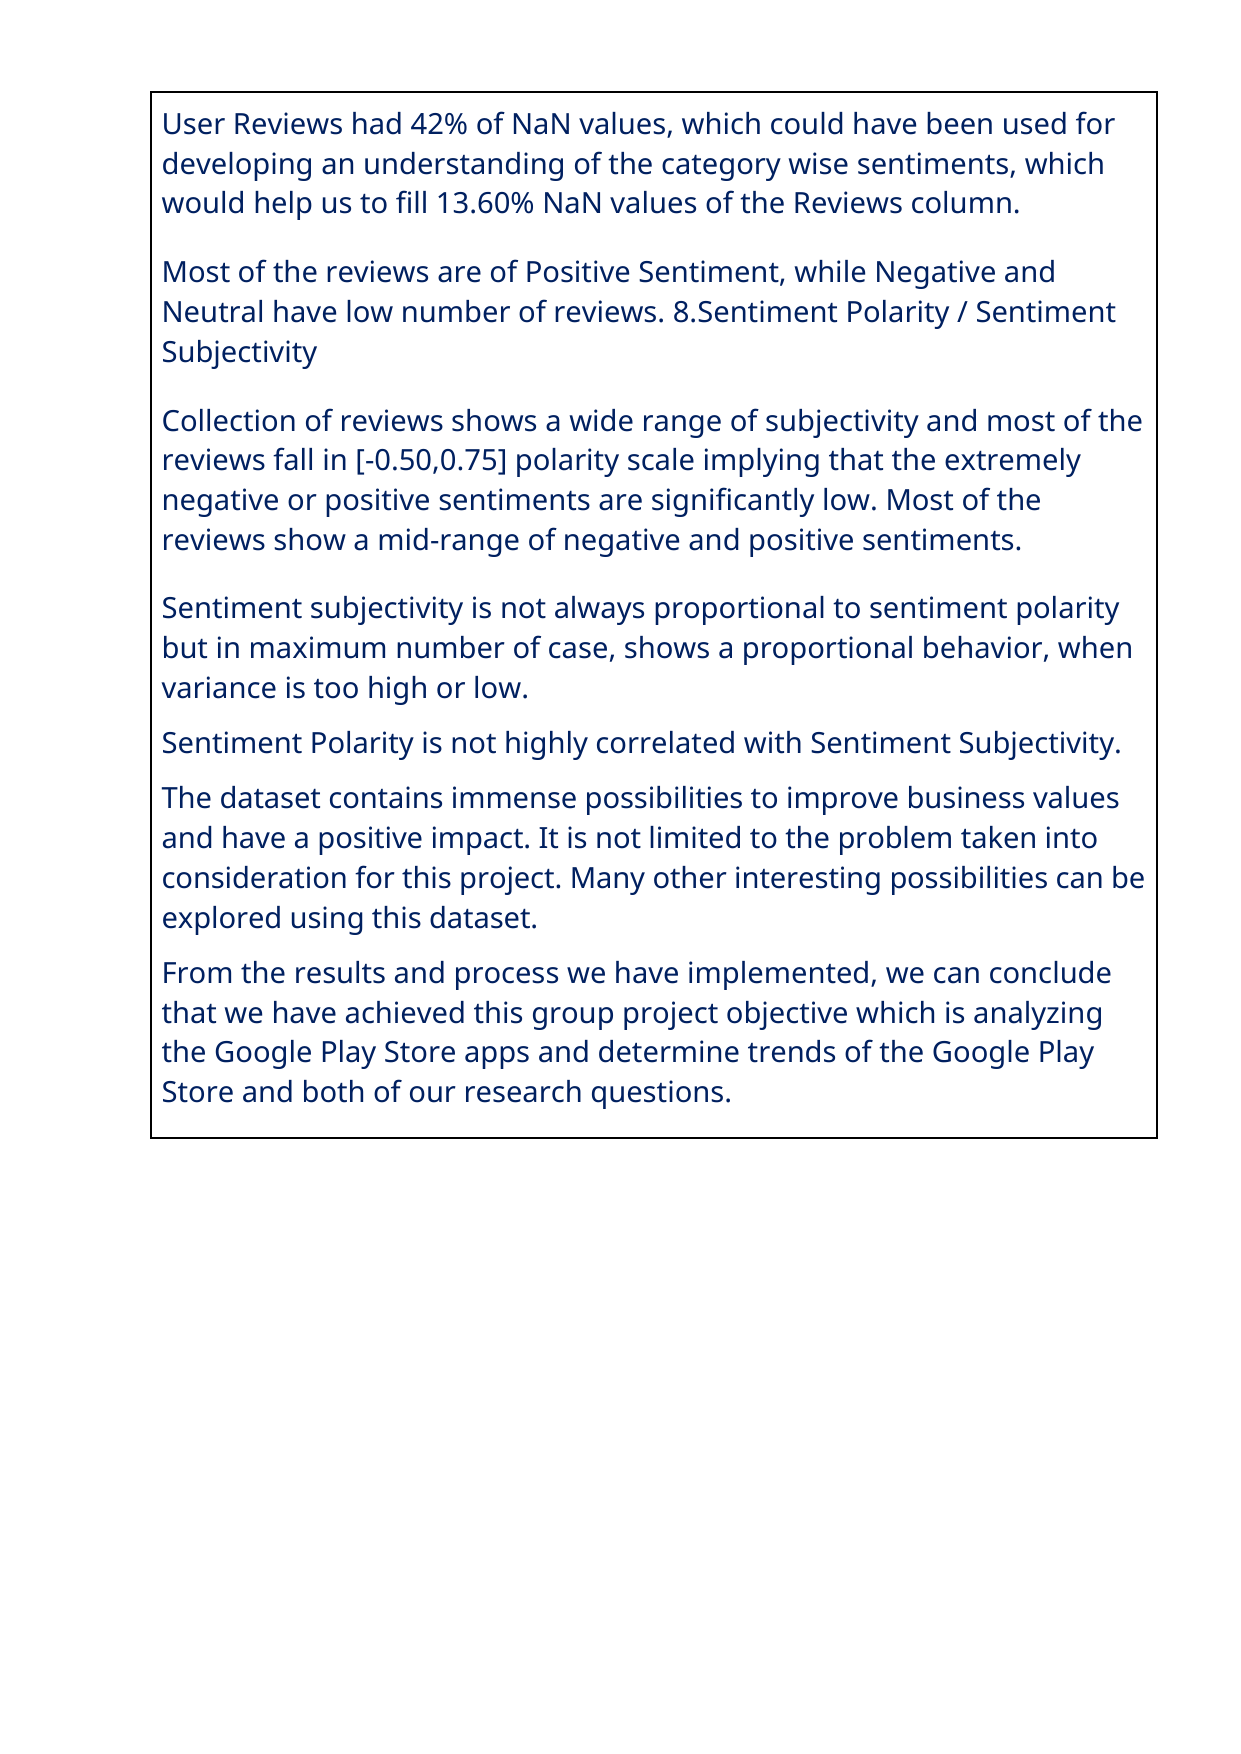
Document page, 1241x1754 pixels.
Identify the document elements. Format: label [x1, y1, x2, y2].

table_cell [152, 93, 1156, 1137]
